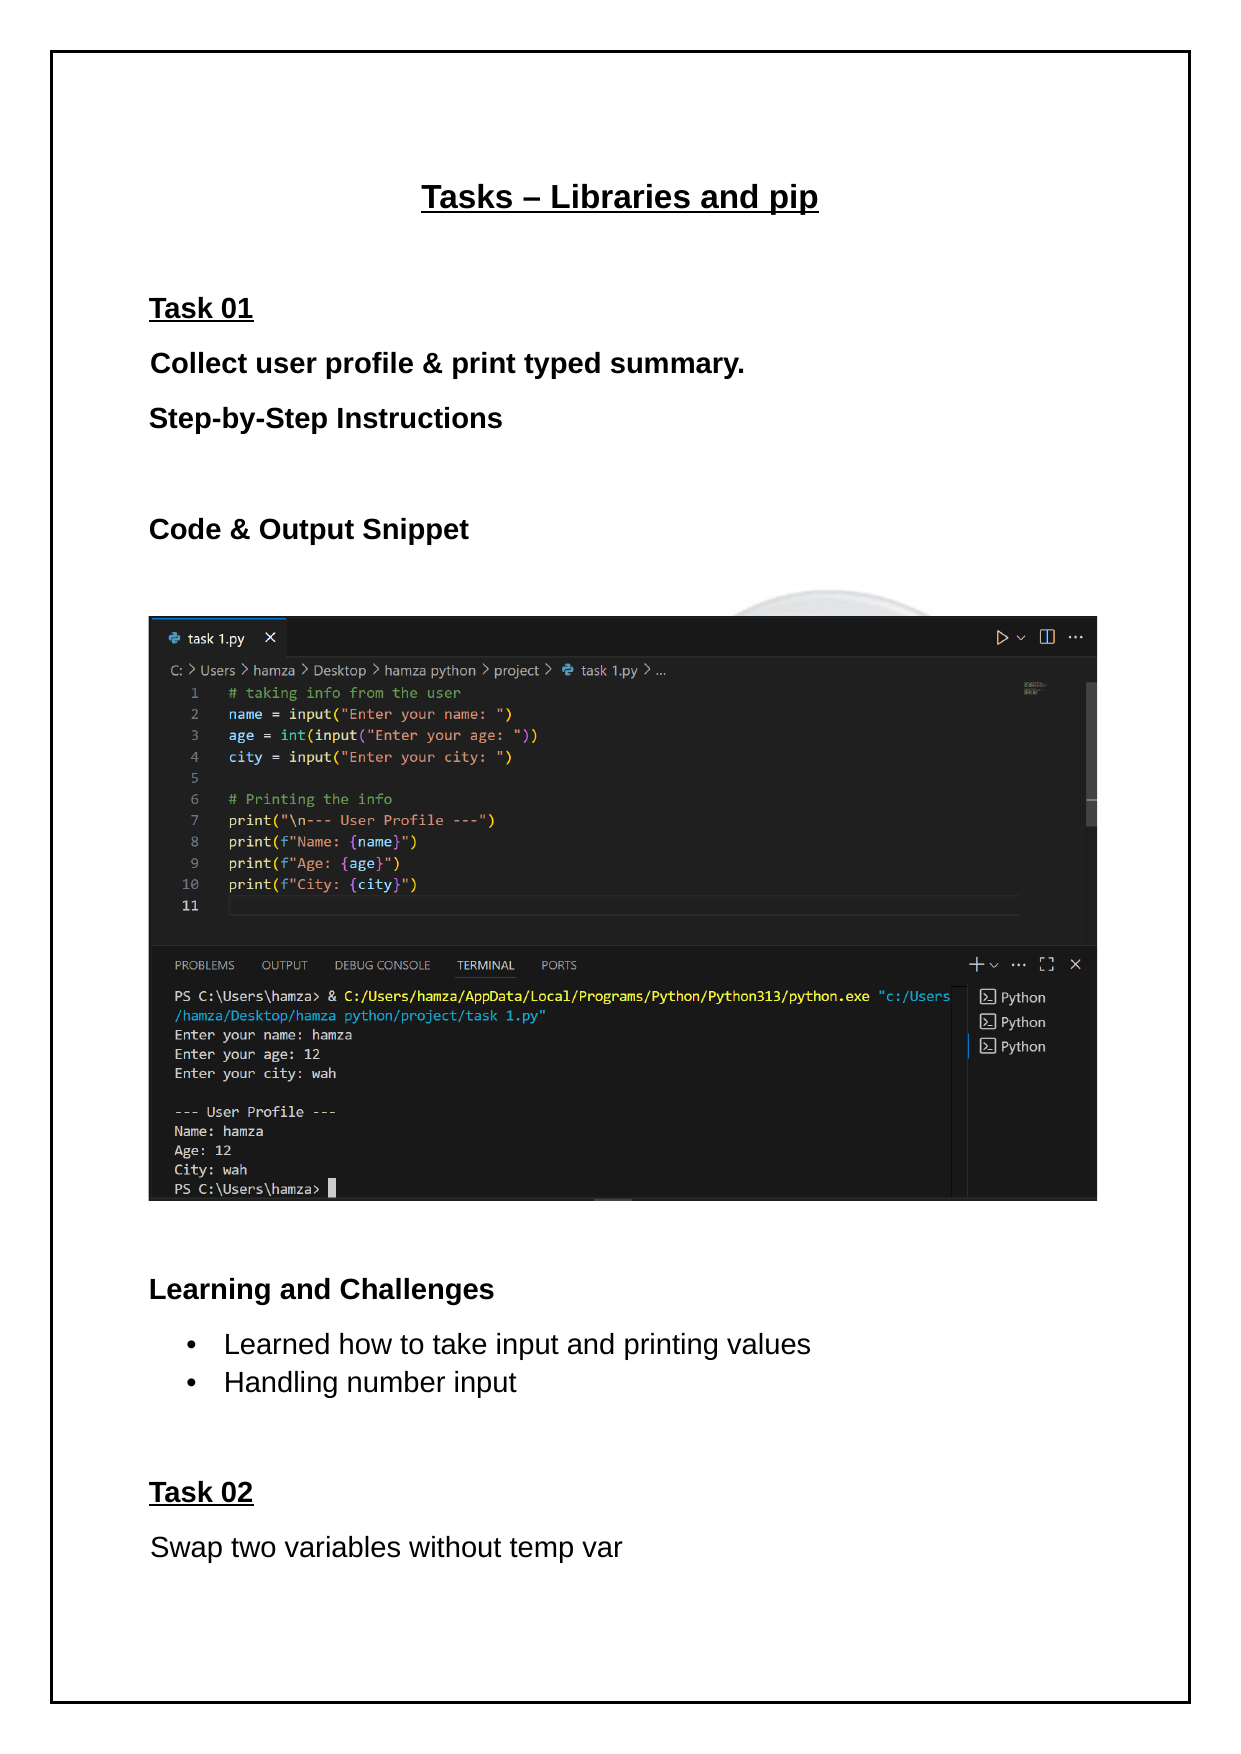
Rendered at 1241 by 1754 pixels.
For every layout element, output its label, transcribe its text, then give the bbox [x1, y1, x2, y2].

subtitle Task 01 [148, 291, 1099, 324]
subtitle Learning and Challenges [148, 1272, 1099, 1305]
subtitle Step-by-Step Instructions [148, 402, 1099, 435]
picture [148, 546, 1098, 1244]
list Learned how to take input and printing values [186, 1327, 1090, 1361]
subtitle Code & Output Snippet [148, 512, 1099, 546]
list Handling number input [186, 1364, 1090, 1398]
subtitle Tasks – Libraries and pip [150, 178, 1090, 216]
text Collect user profile & print typed summary. [150, 346, 1099, 380]
subtitle Task 02 [148, 1475, 1099, 1509]
text Swap two variables without temp var [150, 1531, 1099, 1564]
